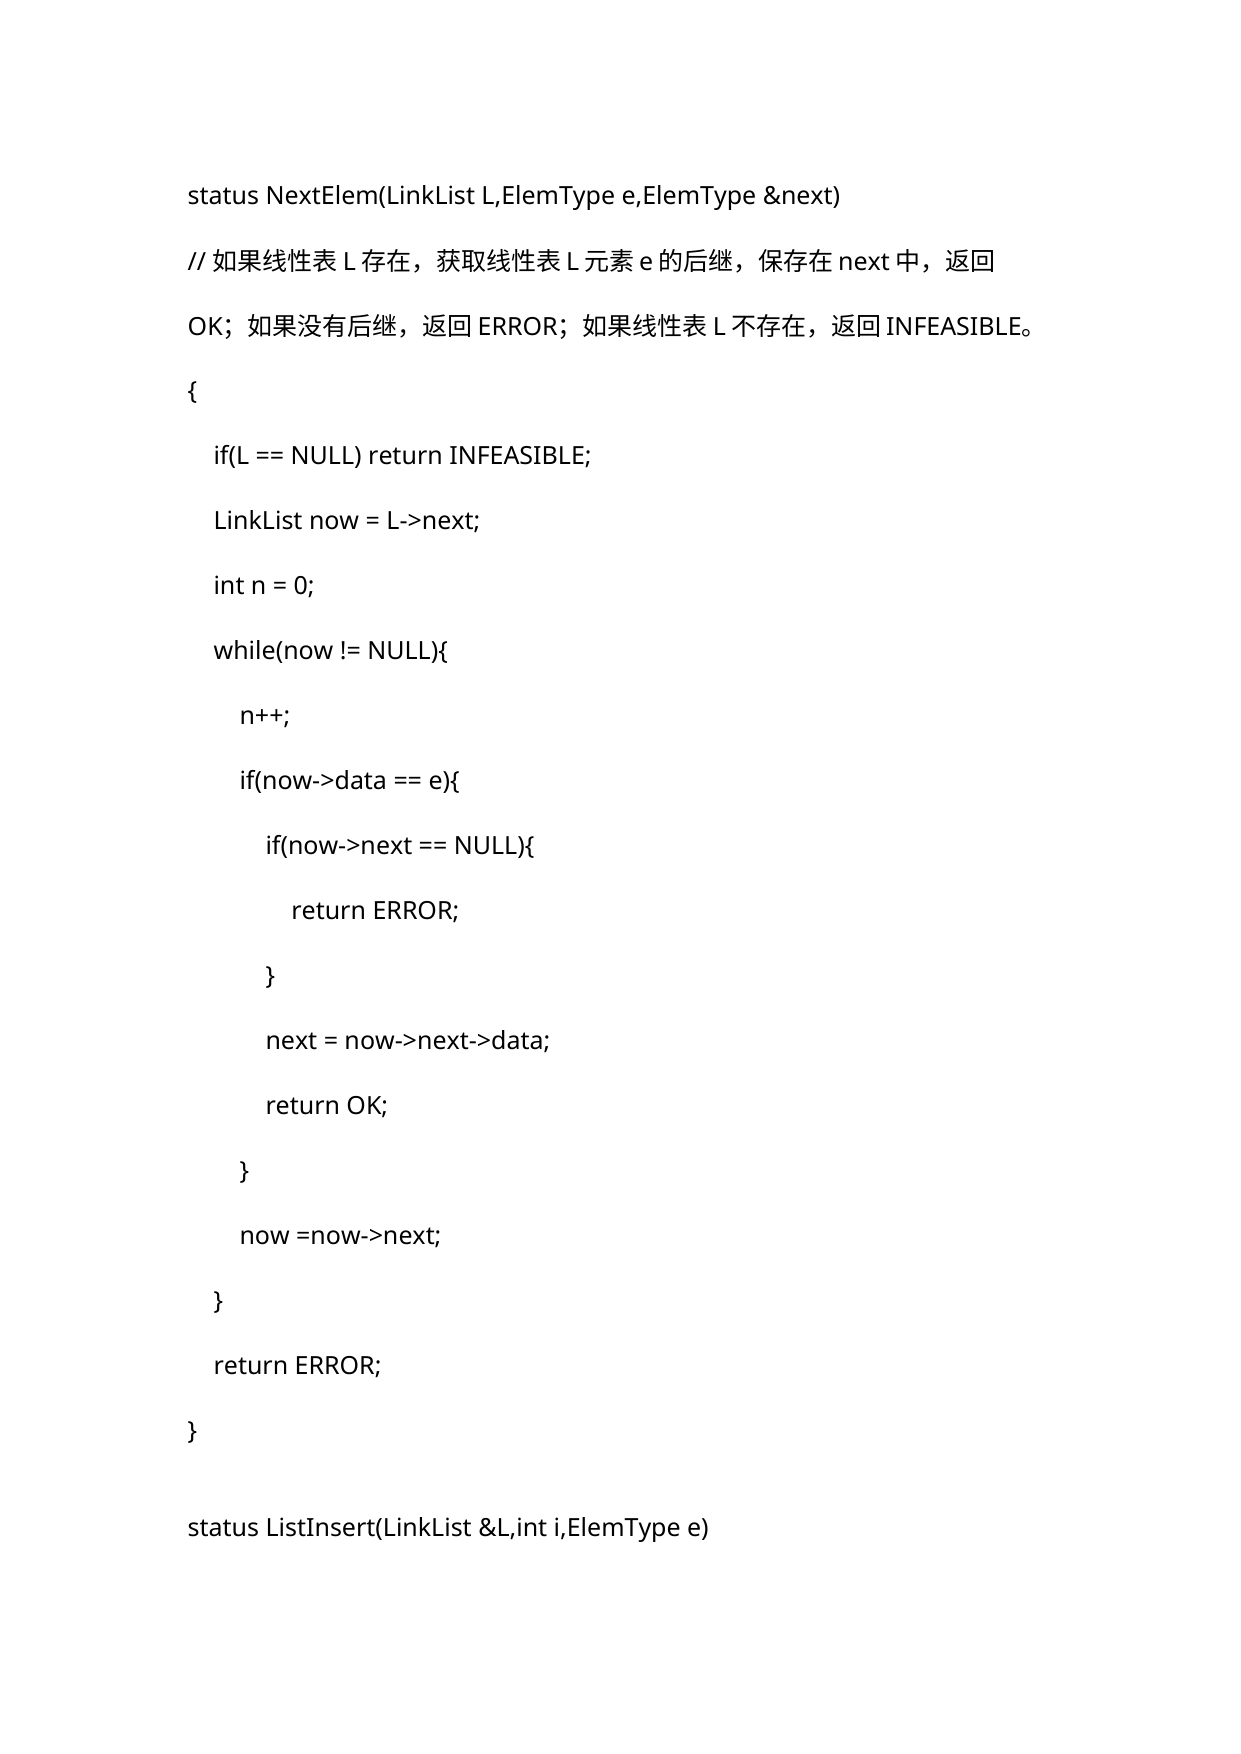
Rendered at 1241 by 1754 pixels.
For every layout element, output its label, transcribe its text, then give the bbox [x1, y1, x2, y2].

text n++; [187, 682, 1053, 747]
text { [187, 357, 1053, 422]
text int n = 0; [187, 552, 1053, 617]
text // 如果线性表L存在，获取线性表L元素e的后继，保存在next中，返回OK；如果没有后继，返回ERROR；如果线性表L不存在，返回INFEASIBLE。 [187, 227, 1053, 357]
text if(now->data == e){ [187, 747, 1053, 812]
text return ERROR; [187, 877, 1053, 942]
text now =now->next; [187, 1202, 1053, 1267]
text status ListInsert(LinkList &L,int i,ElemType e) [187, 1494, 1053, 1559]
text } [187, 1267, 1053, 1332]
text } [187, 942, 1053, 1007]
text status NextElem(LinkList L,ElemType e,ElemType &next) [187, 162, 1053, 227]
text LinkList now = L->next; [187, 487, 1053, 552]
text if(now->next == NULL){ [187, 812, 1053, 877]
text if(L == NULL) return INFEASIBLE; [187, 422, 1053, 487]
text return ERROR; [187, 1332, 1053, 1397]
text } [187, 1137, 1053, 1202]
text next = now->next->data; [187, 1007, 1053, 1072]
text while(now != NULL){ [187, 617, 1053, 682]
text } [187, 1397, 1053, 1462]
text return OK; [187, 1072, 1053, 1137]
